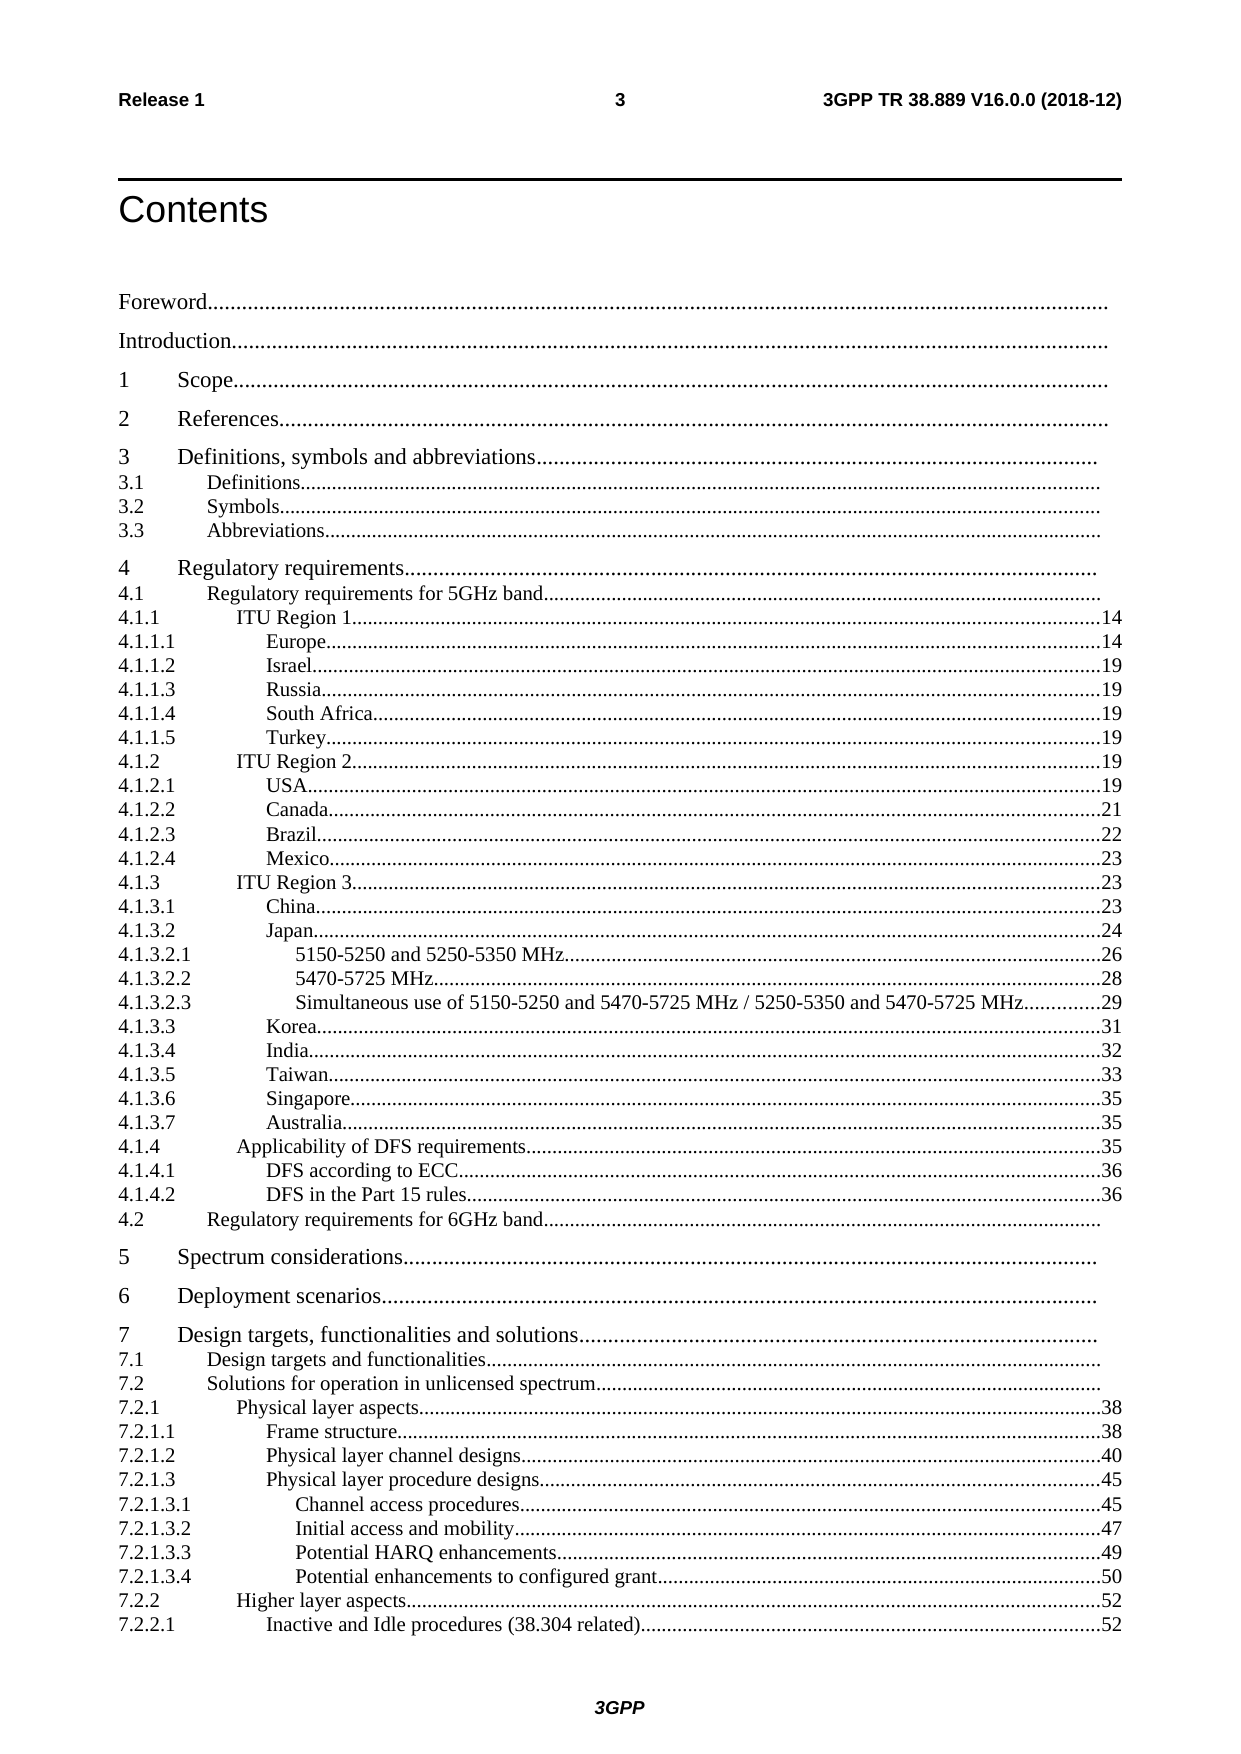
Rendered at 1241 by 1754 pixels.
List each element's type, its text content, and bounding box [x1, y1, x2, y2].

text 4.1.1.4 South Africa 19 [118, 701, 1122, 725]
text 4.1.4 Applicability of DFS requirements 35 [118, 1134, 1122, 1158]
text 7.2 Solutions for operation in unlicensed spectrum 38 [118, 1371, 1078, 1395]
text 4.1.3.2.1 5150-5250 and 5250-5350 MHz 26 [118, 942, 1122, 966]
text 3.3 Abbreviations 10 [118, 518, 1078, 542]
text 4.1 Regulatory requirements for 5GHz band 12 [118, 581, 1078, 605]
text 1 Scope 7 [118, 366, 1078, 392]
text Foreword 5 [118, 288, 1078, 314]
text 7.2.1.1 Frame structure 38 [118, 1419, 1122, 1443]
text 4.1.4.2 DFS in the Part 15 rules 36 [118, 1182, 1122, 1206]
text 7.1 Design targets and functionalities 38 [118, 1347, 1078, 1371]
text 4.1.1.2 Israel 19 [118, 653, 1122, 677]
text 4.1.3.1 China 23 [118, 894, 1122, 918]
text 7.2.1.3.1 Channel access procedures 45 [118, 1491, 1122, 1516]
text 7 Design targets, functionalities and solutions 37 [118, 1321, 1078, 1347]
text 4.2 Regulatory requirements for 6GHz band 37 [118, 1206, 1078, 1231]
text 4.1.3.2.3 Simultaneous use of 5150-5250 and 5470-5725 MHz / 5250-5350 and 5470-5725 MHz 29 [118, 990, 1122, 1014]
text 7.2.1.2 Physical layer channel designs 40 [118, 1443, 1122, 1467]
text 3.2 Symbols 10 [118, 494, 1078, 518]
text 4.1.2.2 Canada 21 [118, 797, 1122, 821]
text 2 References 7 [118, 404, 1078, 431]
text Contents [118, 181, 1122, 230]
text 4.1.3.5 Taiwan 33 [118, 1062, 1122, 1086]
text 7.2.1.3.4 Potential enhancements to configured grant 50 [118, 1564, 1122, 1588]
text 7.2.2.1 Inactive and Idle procedures (38.304 related) 52 [118, 1612, 1122, 1636]
text 4.1.2.1 USA 19 [118, 773, 1122, 797]
text 4.1.4.1 DFS according to ECC 36 [118, 1158, 1122, 1182]
text 4.1.3.7 Australia 35 [118, 1110, 1122, 1134]
text 4.1.3.2.2 5470-5725 MHz 28 [118, 966, 1122, 990]
text 4.1.1.1 Europe 14 [118, 629, 1122, 653]
text 6 Deployment scenarios 37 [118, 1282, 1078, 1308]
text 3.1 Definitions 10 [118, 470, 1078, 494]
text 4.1.3.6 Singapore 35 [118, 1086, 1122, 1110]
text 4.1.3.2 Japan 24 [118, 918, 1122, 942]
text 4 Regulatory requirements 12 [118, 554, 1078, 581]
text 7.2.1 Physical layer aspects 38 [118, 1395, 1122, 1419]
text 7.2.1.3 Physical layer procedure designs 45 [118, 1467, 1122, 1491]
text 4.1.2.4 Mexico 23 [118, 846, 1122, 869]
text 7.2.2 Higher layer aspects 52 [118, 1588, 1122, 1612]
text 4.1.2.3 Brazil 22 [118, 821, 1122, 846]
text 7.2.1.3.3 Potential HARQ enhancements 49 [118, 1539, 1122, 1564]
text Introduction 6 [118, 327, 1078, 353]
text 4.1.3.4 India 32 [118, 1038, 1122, 1062]
text 7.2.1.3.2 Initial access and mobility 47 [118, 1516, 1122, 1539]
text 3 Definitions, symbols and abbreviations 10 [118, 443, 1078, 470]
text 4.1.3 ITU Region 3 23 [118, 869, 1122, 894]
text 4.1.3.3 Korea 31 [118, 1014, 1122, 1038]
text 4.1.1.3 Russia 19 [118, 677, 1122, 701]
text 4.1.1.5 Turkey 19 [118, 725, 1122, 749]
text 4.1.1 ITU Region 1 14 [118, 605, 1122, 629]
text 4.1.2 ITU Region 2 19 [118, 749, 1122, 773]
text 5 Spectrum considerations 37 [118, 1243, 1078, 1269]
